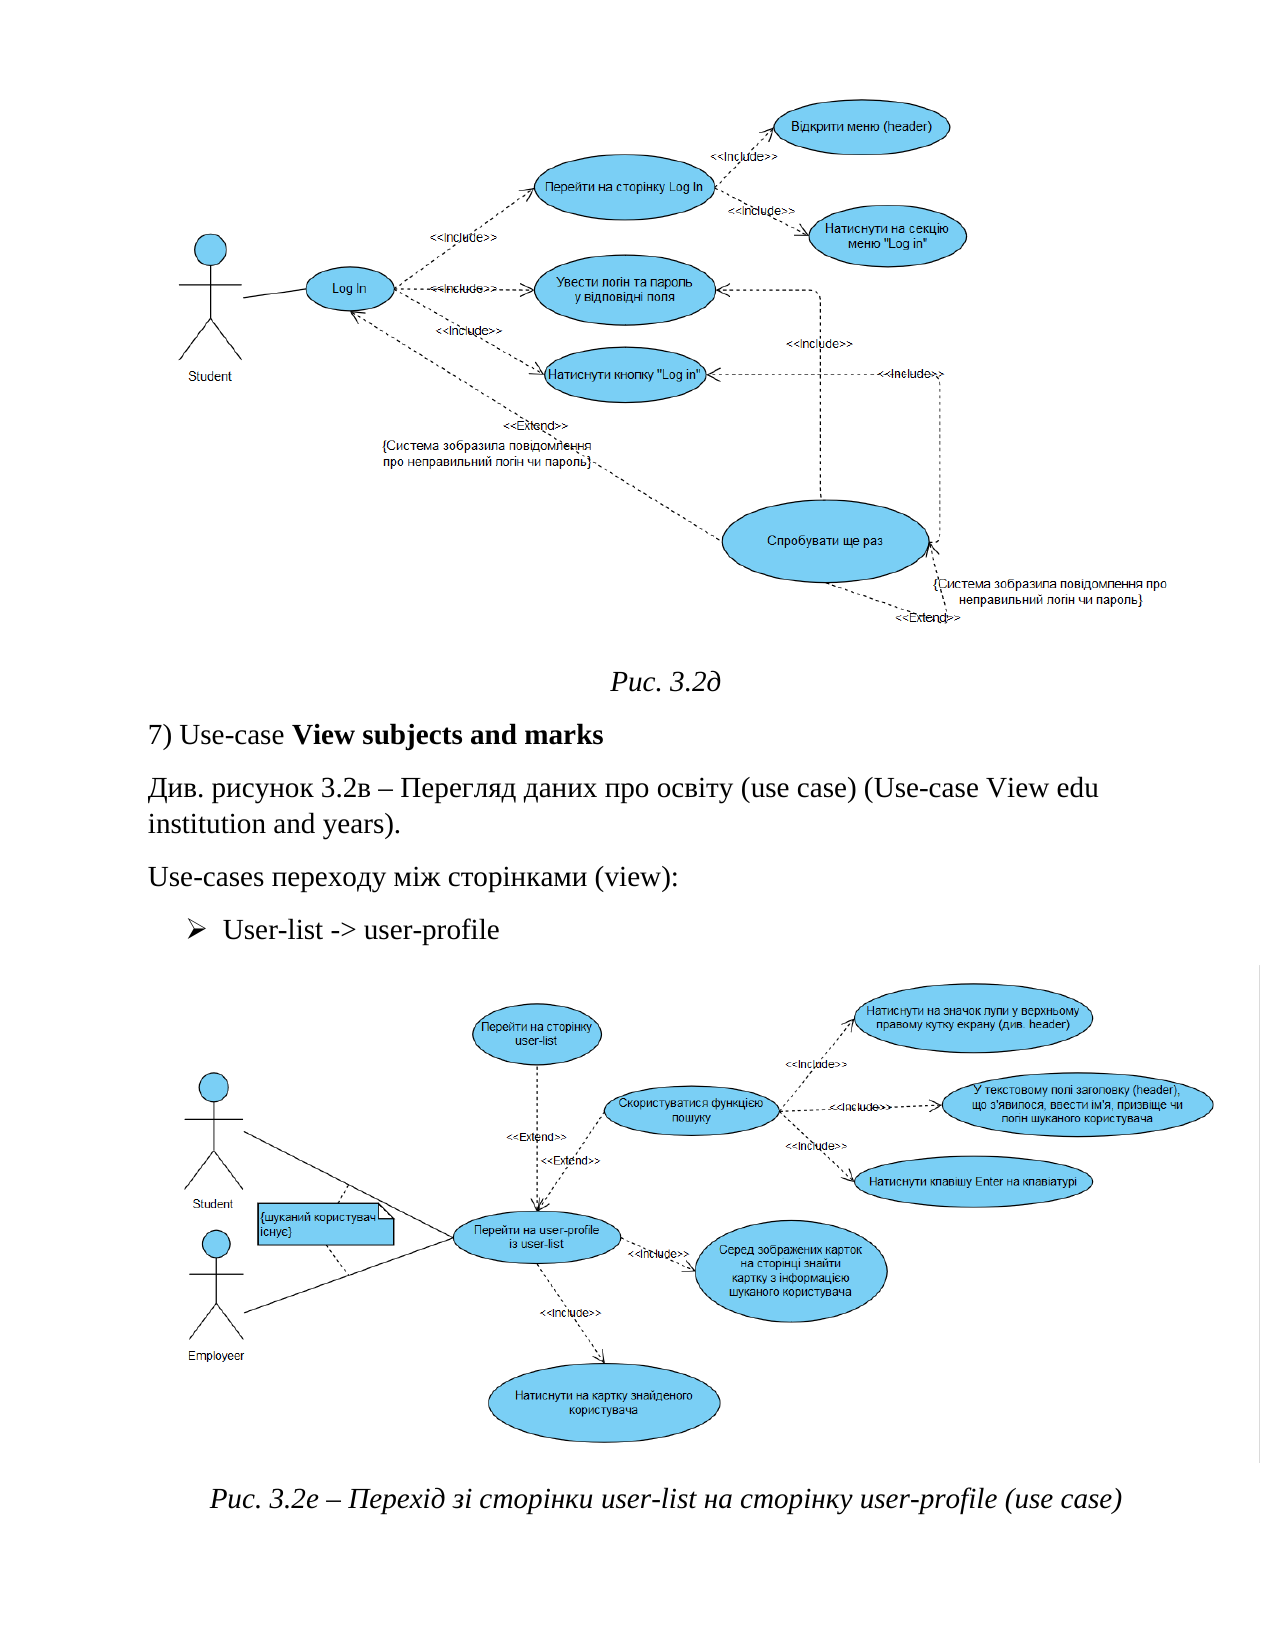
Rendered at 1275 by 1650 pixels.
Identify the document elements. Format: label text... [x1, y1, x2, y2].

text Рис. 3.2д [148, 664, 1186, 698]
list User-list -> user-profile [185, 912, 1186, 946]
text Use-cases переходу між сторінками (view): [148, 859, 1186, 893]
text 7) Use-case View subjects and marks [148, 717, 1186, 751]
picture [147, 965, 1260, 1463]
picture [147, 88, 1187, 646]
text Рис. 3.2е – Перехід зі сторінки user-list на сторінку user-profile (use case) [148, 1482, 1186, 1515]
text Див. рисунок 3.2в – Перегляд даних про освіту (use case) (Use-case View edu institution and years). [148, 770, 1186, 840]
